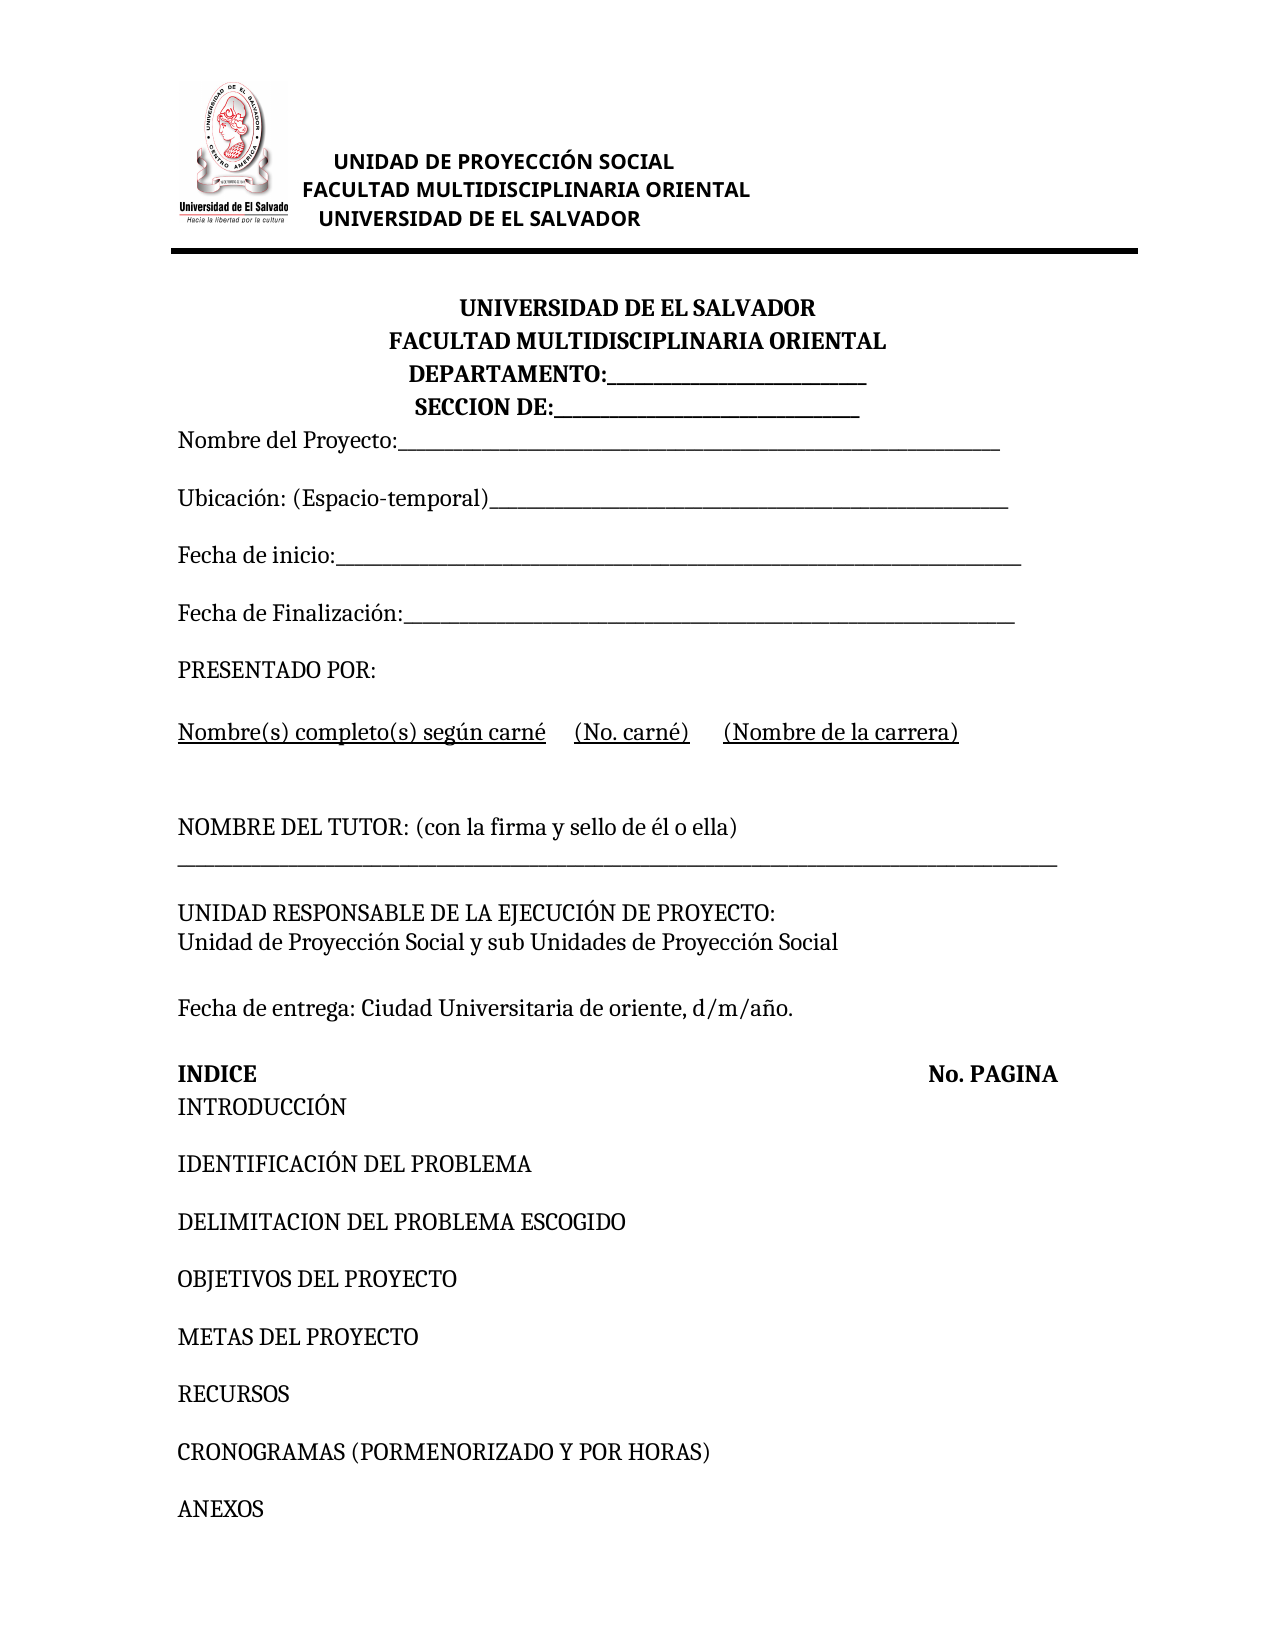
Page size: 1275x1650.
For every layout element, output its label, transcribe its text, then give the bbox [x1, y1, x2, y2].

text ANEXOS [177, 1495, 1098, 1524]
text DEPARTAMENTO:____________________________ [177, 360, 1098, 389]
text Ubicación: (Espacio-temporal)________________________________________________________ [177, 484, 1098, 512]
text INTRODUCCIÓN [177, 1093, 1098, 1122]
text IDENTIFICACIÓN DEL PROBLEMA [177, 1150, 1098, 1179]
text RECURSOS [177, 1380, 1098, 1409]
text Fecha de entrega: Ciudad Universitaria de oriente, d/m/año. [177, 994, 1098, 1023]
text OBJETIVOS DEL PROYECTO [177, 1265, 1098, 1294]
text Fecha de Finalización:__________________________________________________________________ [177, 599, 1098, 627]
text INDICE No. PAGINA [177, 1060, 1098, 1089]
text Nombre del Proyecto:_________________________________________________________________ [177, 426, 1098, 455]
text METAS DEL PROYECTO [177, 1323, 1098, 1352]
text CRONOGRAMAS (PORMENORIZADO Y POR HORAS) [177, 1438, 1098, 1467]
picture [178, 81, 288, 223]
text SECCION DE:_________________________________ [177, 393, 1098, 422]
text PRESENTADO POR: [177, 656, 1098, 685]
text Fecha de inicio:__________________________________________________________________________ [177, 541, 1098, 570]
text Nombre(s) completo(s) según carné (No. carné) (Nombre de la carrera) [177, 718, 1098, 747]
text DELIMITACION DEL PROBLEMA ESCOGIDO [177, 1208, 1098, 1237]
text Unidad de Proyección Social y sub Unidades de Proyección Social [177, 928, 1098, 957]
text NOMBRE DEL TUTOR: (con la firma y sello de él o ella) [177, 813, 1098, 842]
text UNIVERSIDAD DE EL SALVADOR [177, 294, 1098, 323]
text FACULTAD MULTIDISCIPLINARIA ORIENTAL [177, 327, 1098, 356]
text UNIDAD RESPONSABLE DE LA EJECUCIÓN DE PROYECTO: [177, 899, 1098, 928]
text _______________________________________________________________________________________________ [177, 842, 1098, 870]
